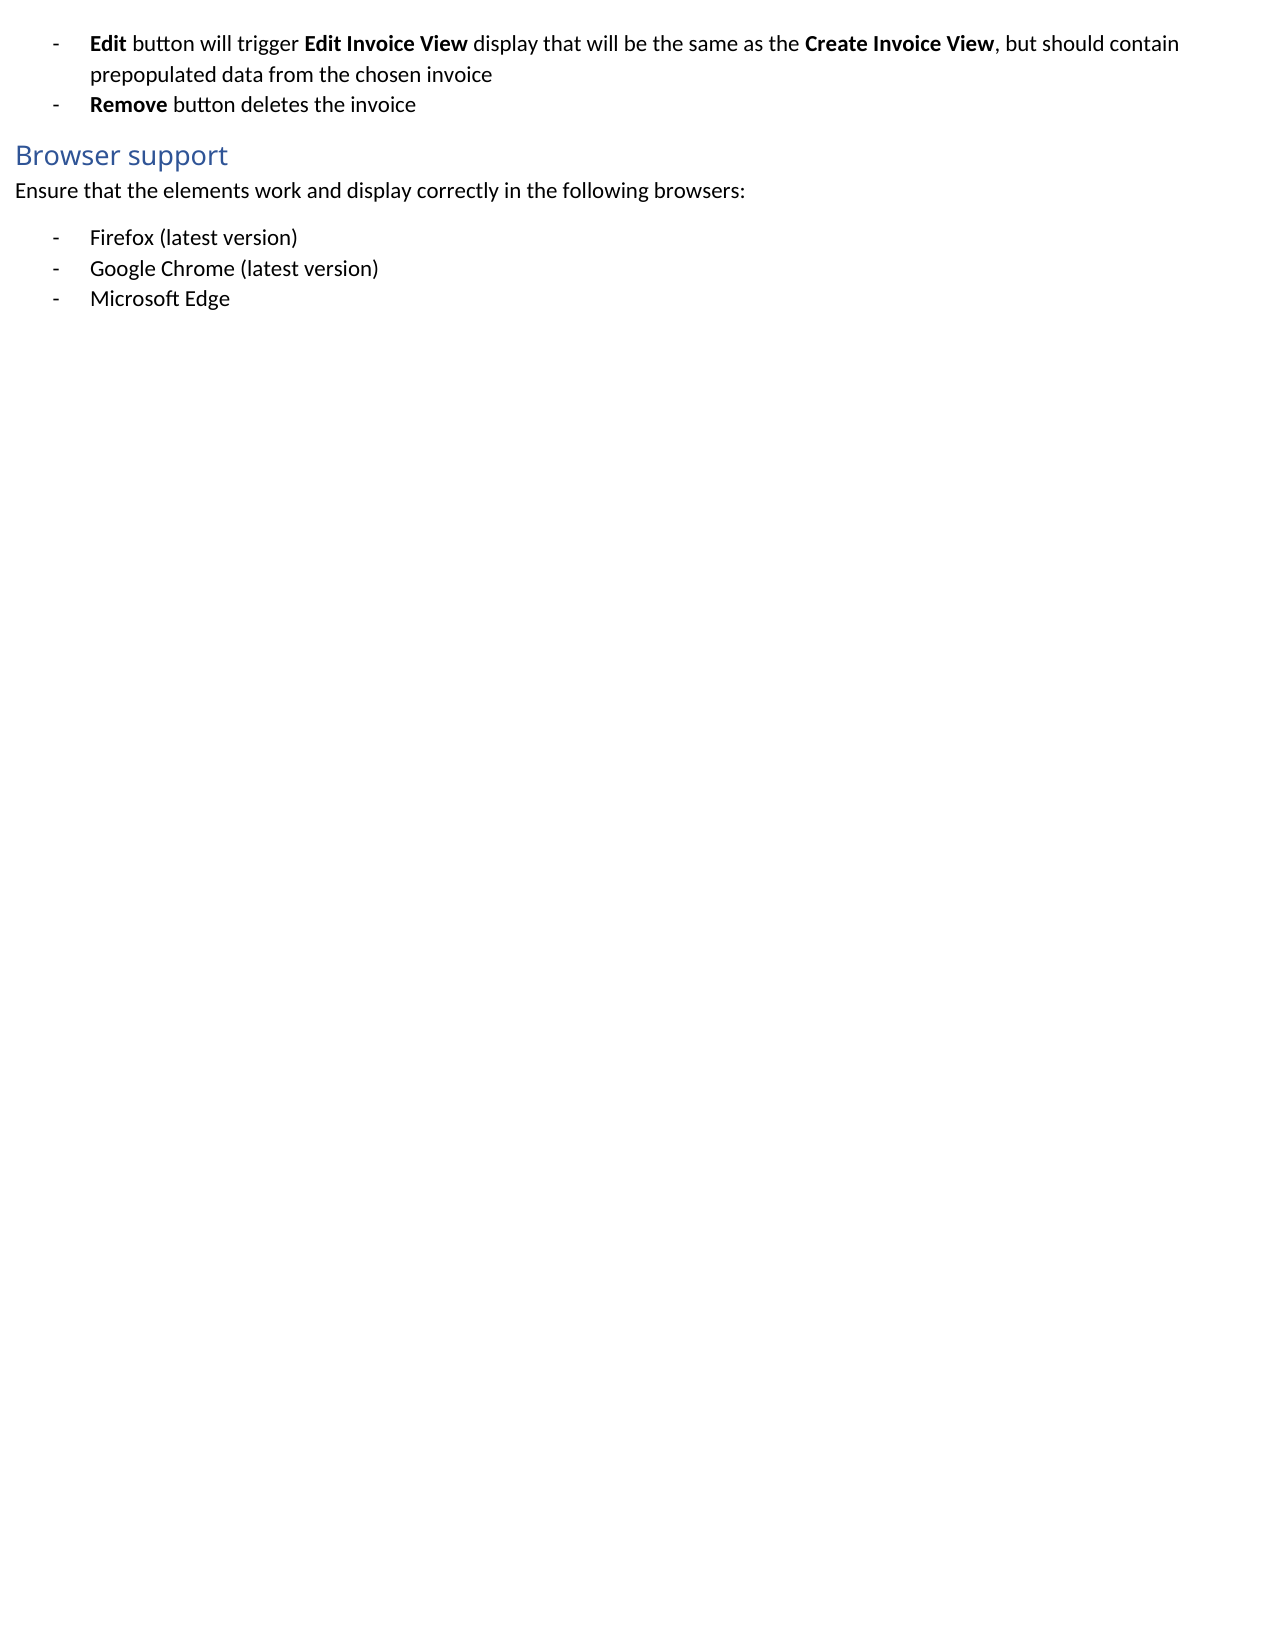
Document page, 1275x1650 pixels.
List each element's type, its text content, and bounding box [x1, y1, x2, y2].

list Google Chrome (latest version) [52, 254, 1255, 282]
subtitle Browser support [15, 137, 1255, 174]
list Edit button will trigger Edit Invoice View display that will be the same as the Create Invoice View, but should contain prepopulated data from the chosen invoice [52, 29, 1255, 88]
list Remove button deletes the invoice [52, 90, 1255, 118]
text Ensure that the elements work and display correctly in the following browsers: [15, 177, 1255, 205]
list Microsoft Edge [52, 284, 1255, 312]
list Firefox (latest version) [52, 223, 1255, 252]
